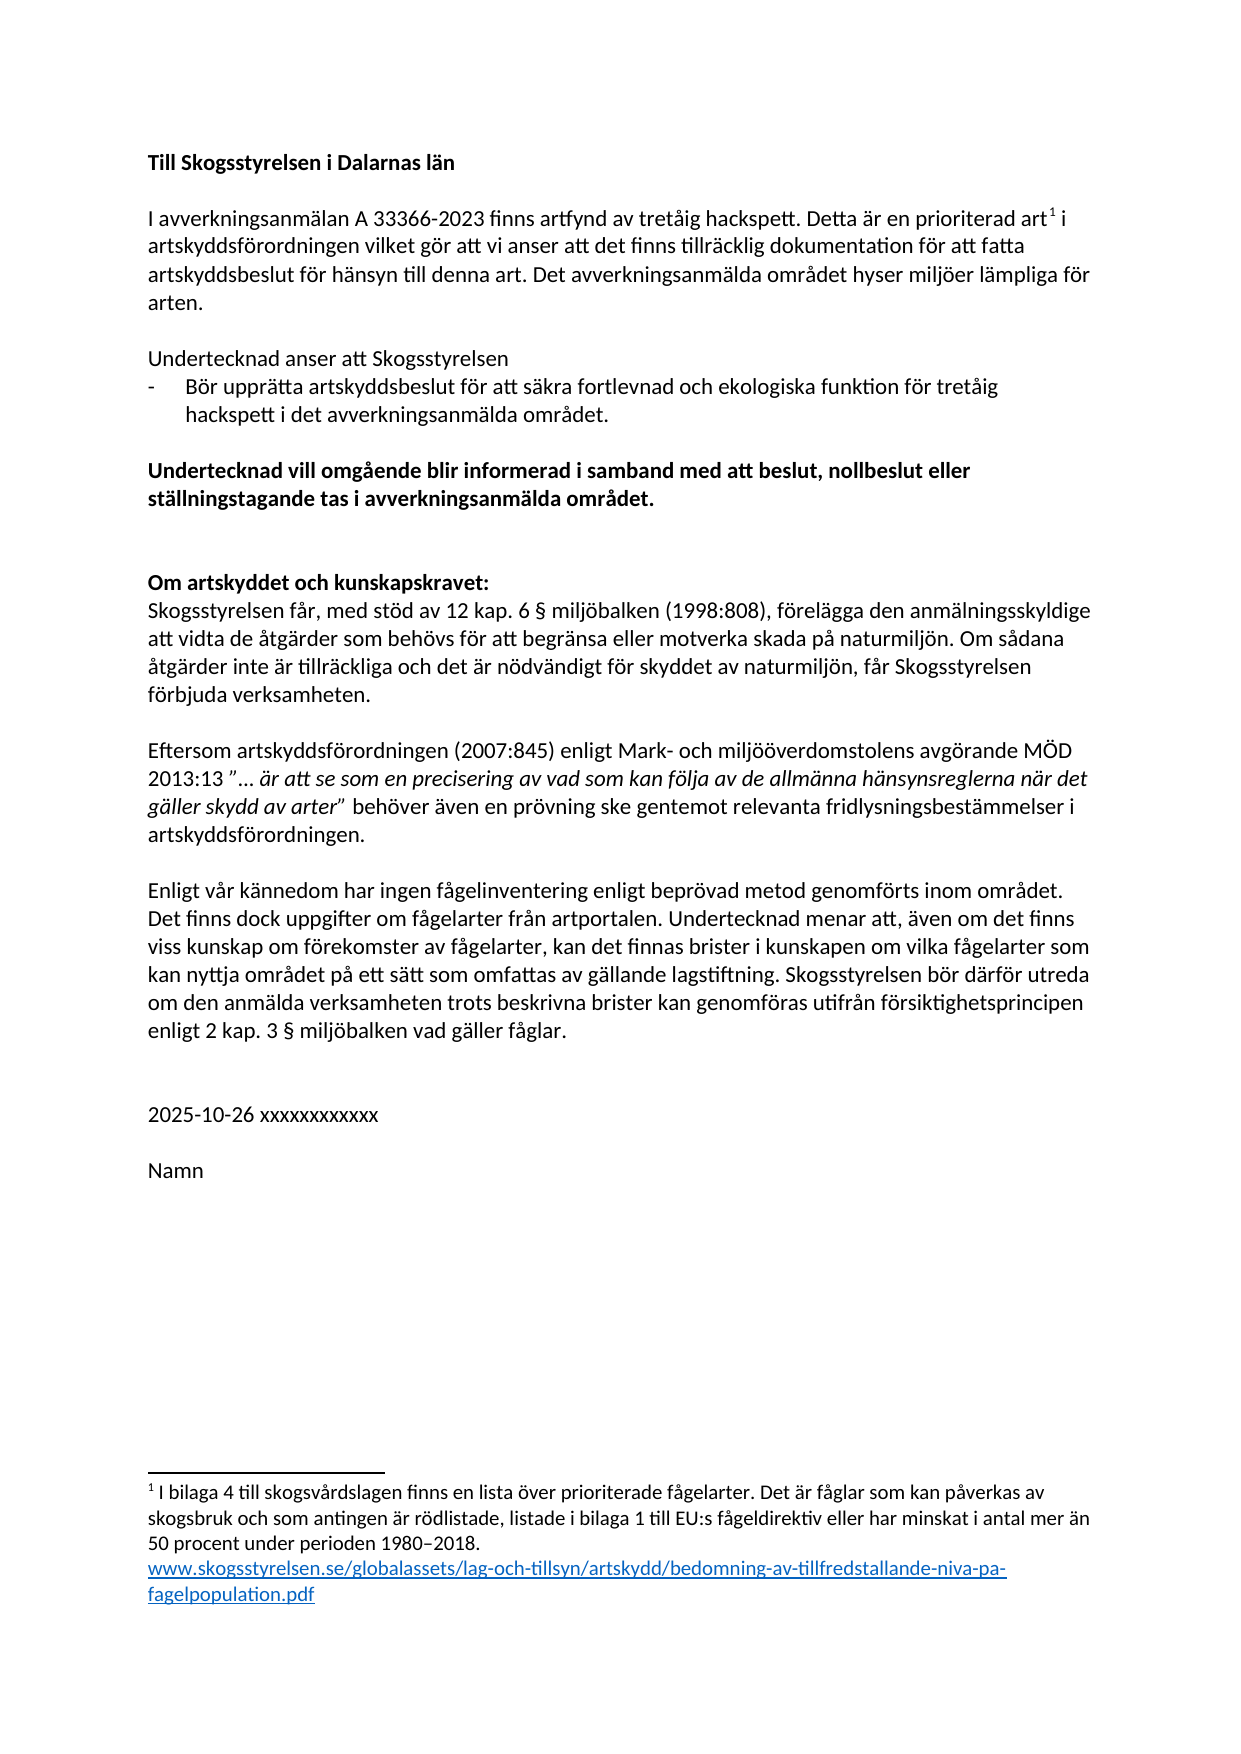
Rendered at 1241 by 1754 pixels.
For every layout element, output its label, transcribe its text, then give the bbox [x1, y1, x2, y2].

list Bör upprätta artskyddsbeslut för att säkra fortlevnad och ekologiska funktion för tretåig hackspett i det avverkningsanmälda området. [148, 372, 1093, 428]
text Skogsstyrelsen får, med stöd av 12 kap. 6 § miljöbalken (1998:808), förelägga den anmälningsskyldige att vidta de åtgärder som behövs för att begränsa eller motverka skada på naturmiljön. Om sådana åtgärder inte är tillräckliga och det är nödvändigt för skyddet av naturmiljön, får Skogsstyrelsen förbjuda verksamheten. [148, 596, 1093, 708]
text Undertecknad vill omgående blir informerad i samband med att beslut, nollbeslut eller ställningstagande tas i avverkningsanmälda området. [148, 456, 1093, 512]
text Om artskyddet och kunskapskravet: [148, 568, 1093, 596]
text gäller skydd av arter” behöver även en prövning ske gentemot relevanta fridlysningsbestämmelser i artskyddsförordningen. [148, 792, 1093, 848]
text 2025-10-26 xxxxxxxxxxxx [148, 1100, 1093, 1128]
text Undertecknad anser att Skogsstyrelsen [148, 344, 1093, 372]
text Enligt vår kännedom har ingen fågelinventering enligt beprövad metod genomförts inom området. Det finns dock uppgifter om fågelarter från artportalen. Undertecknad menar att, även om det finns viss kunskap om förekomster av fågelarter, kan det finnas brister i kunskapen om vilka fågelarter som kan nyttja området på ett sätt som omfattas av gällande lagstiftning. Skogsstyrelsen bör därför utreda om den anmälda verksamheten trots beskrivna brister kan genomföras utifrån försiktighetsprincipen enligt 2 kap. 3 § miljöbalken vad gäller fåglar. [148, 876, 1093, 1044]
text Namn [148, 1156, 1093, 1184]
text Till Skogsstyrelsen i Dalarnas län [148, 148, 1093, 176]
text Eftersom artskyddsförordningen (2007:845) enligt Mark- och miljööverdomstolens avgörande MÖD 2013:13 ”… är att se som en precisering av vad som kan följa av de allmänna hänsynsreglerna när det [148, 736, 1093, 792]
text I avverkningsanmälan A 33366-2023 finns artfynd av tretåig hackspett. Detta är en prioriterad art i artskyddsförordningen vilket gör att vi anser att det finns tillräcklig dokumentation för att fatta artskyddsbeslut för hänsyn till denna art. Det avverkningsanmälda området hyser miljöer lämpliga för arten. [148, 204, 1093, 316]
